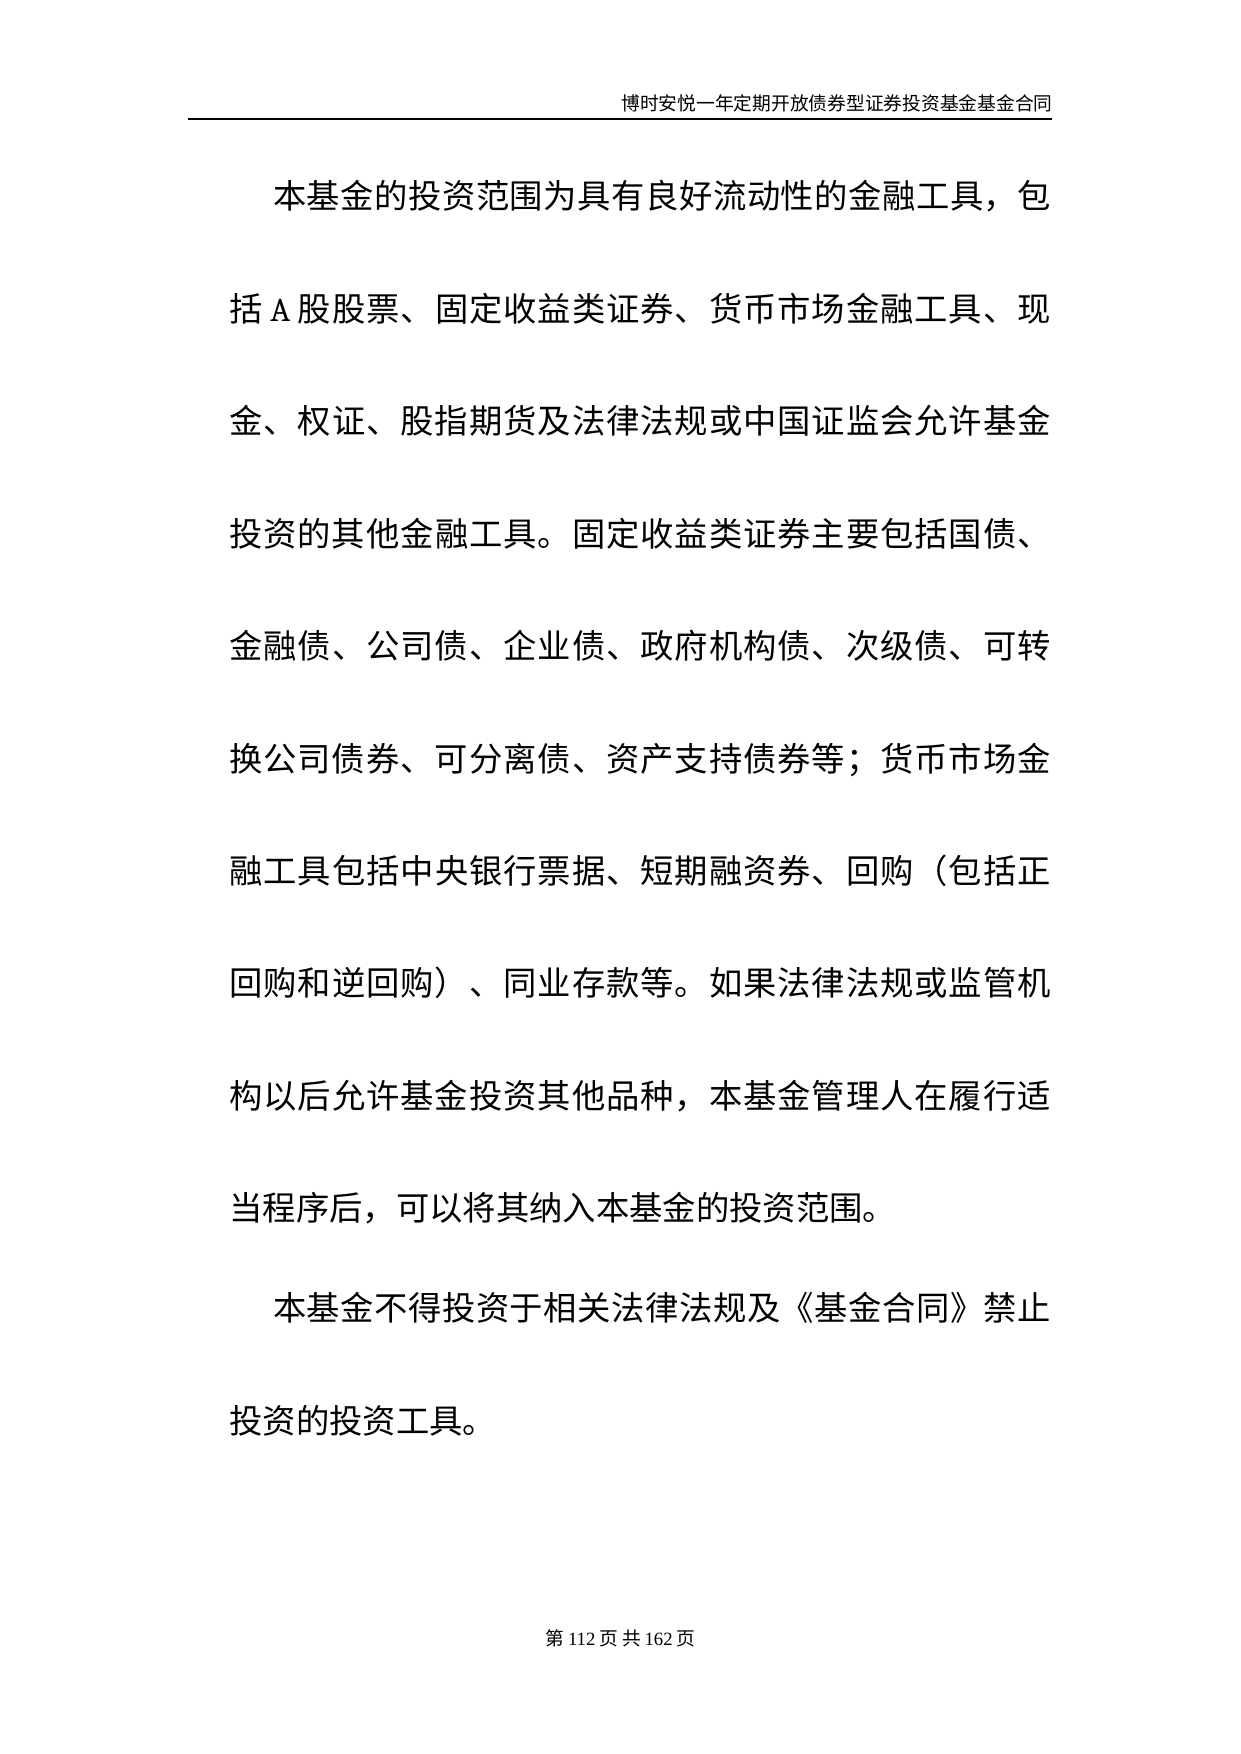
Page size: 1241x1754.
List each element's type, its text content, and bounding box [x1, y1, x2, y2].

subtitle 本基金不得投资于相关法律法规及《基金合同》禁止投资的投资工具。 [229, 1274, 1052, 1451]
subtitle 本基金的投资范围为具有良好流动性的金融工具，包括A股股票、固定收益类证券、货币市场金融工具、现金、权证、股指期货及法律法规或中国证监会允许基金投资的其他金融工具。固定收益类证券主要包括国债、金融债、公司债、企业债、政府机构债、次级债、可转换公司债券、可分离债、资产支持债券等；货币市场金融工具包括中央银行票据、短期融资券、回购（包括正回购和逆回购）、同业存款等。如果法律法规或监管机构以后允许基金投资其他品种，本基金管理人在履行适当程序后，可以将其纳入本基金的投资范围。 [229, 162, 1052, 1238]
